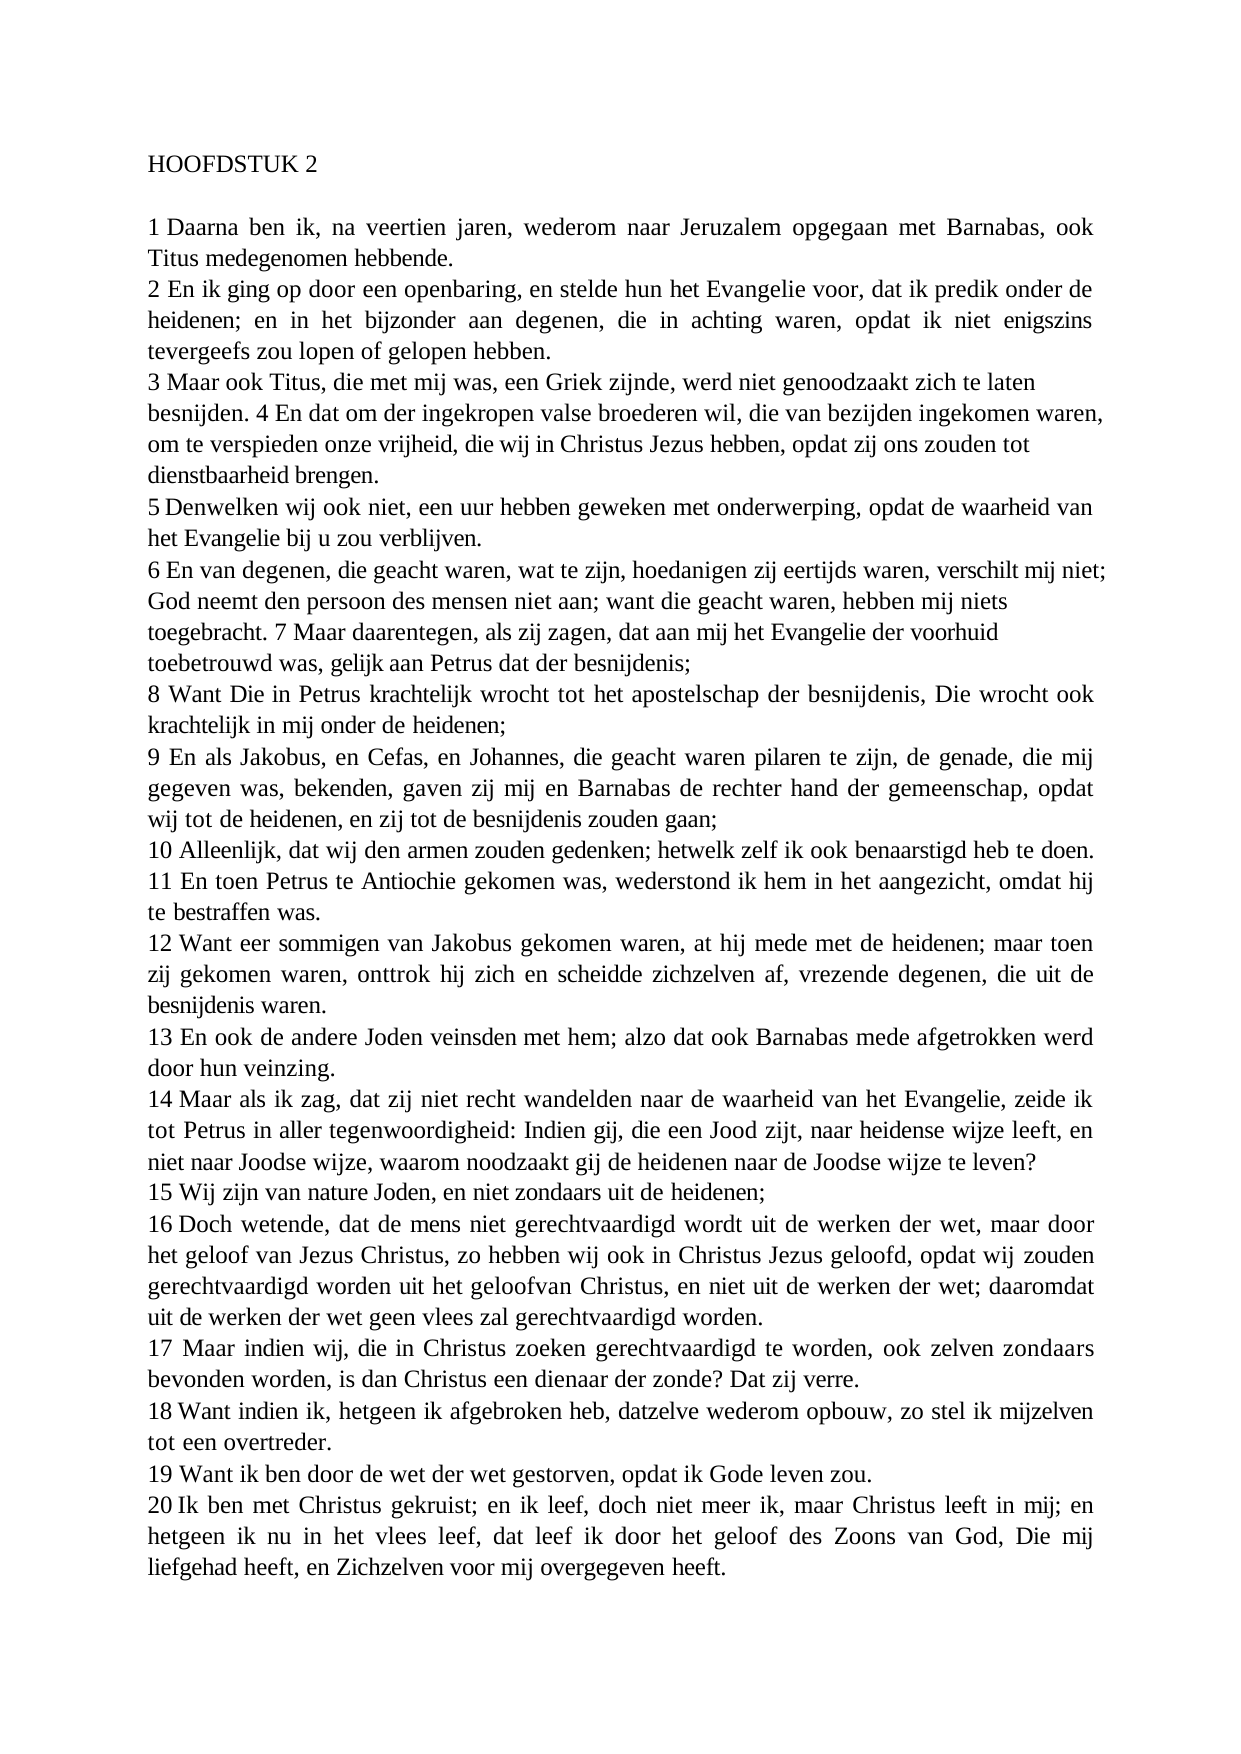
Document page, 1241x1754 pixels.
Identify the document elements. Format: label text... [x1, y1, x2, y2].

list En ik ging op door een openbaring, en stelde hun het Evangelie voor, dat ik predik onder de heidenen; en in het bijzonder aan degenen, die in achting waren, opdat ik niet enigszins tevergeefs zou lopen of gelopen hebben. [147, 274, 1094, 365]
list Want Die in Petrus krachtelijk wrocht tot het apostelschap der besnijdenis, Die wrocht ook krachtelijk in mij onder de heidenen; [147, 679, 1094, 739]
list Doch wetende, dat de mens niet gerechtvaardigd wordt uit de werken der wet, maar door het geloof van Jezus Christus, zo hebben wij ook in Christus Jezus geloofd, opdat wij zouden gerechtvaardigd worden uit het geloofvan Christus, en niet uit de werken der wet; daaromdat uit de werken der wet geen vlees zal gerechtvaardigd worden. [147, 1209, 1094, 1331]
list Maar ook Titus, die met mij was, een Griek zijnde, werd niet genoodzaakt zich te laten besnijden. 4 En dat om der ingekropen valse broederen wil, die van bezijden ingekomen waren, om te verspieden onze vrijheid, die wij in Christus Jezus hebben, opdat zij ons zouden tot dienstbaarheid brengen. [147, 367, 1134, 489]
list En als Jakobus, en Cefas, en Johannes, die geacht waren pilaren te zijn, de genade, die mij gegeven was, bekenden, gaven zij mij en Barnabas de rechter hand der gemeenschap, opdat wij tot de heidenen, en zij tot de besnijdenis zouden gaan; [147, 742, 1094, 833]
list En ook de andere Joden veinsden met hem; alzo dat ook Barnabas mede afgetrokken werd door hun veinzing. [147, 1022, 1094, 1082]
list Alleenlijk, dat wij den armen zouden gedenken; hetwelk zelf ik ook benaarstigd heb te doen. 11 En toen Petrus te Antiochie gekomen was, wederstond ik hem in het aangezicht, omdat hij te bestraffen was. [147, 835, 1094, 926]
list Want ik ben door de wet der wet gestorven, opdat ik Gode leven zou. [147, 1459, 1146, 1487]
list En van degenen, die geacht waren, wat te zijn, hoedanigen zij eertijds waren, verschilt mij niet; God neemt den persoon des mensen niet aan; want die geacht waren, hebben mij niets toegebracht. 7 Maar daarentegen, als zij zagen, dat aan mij het Evangelie der voorhuid toebetrouwd was, gelijk aan Petrus dat der besnijdenis; [147, 555, 1129, 677]
list Denwelken wij ook niet, een uur hebben geweken met onderwerping, opdat de waarheid van het Evangelie bij u zou verblijven. [147, 492, 1093, 552]
list Daarna ben ik, na veertien jaren, wederom naar Jeruzalem opgegaan met Barnabas, ook Titus medegenomen hebbende. [147, 212, 1094, 272]
list Want eer sommigen van Jakobus gekomen waren, at hij mede met de heidenen; maar toen zij gekomen waren, onttrok hij zich en scheidde zichzelven af, vrezende degenen, die uit de besnijdenis waren. [147, 928, 1094, 1019]
text HOOFDSTUK 2 [147, 149, 1146, 178]
list Ik ben met Christus gekruist; en ik leef, doch niet meer ik, maar Christus leeft in mij; en hetgeen ik nu in het vlees leef, dat leef ik door het geloof des Zoons van God, Die mij liefgehad heeft, en Zichzelven voor mij overgegeven heeft. [147, 1490, 1094, 1581]
list Wij zijn van nature Joden, en niet zondaars uit de heidenen; [147, 1178, 1146, 1206]
list Maar indien wij, die in Christus zoeken gerechtvaardigd te worden, ook zelven zondaars bevonden worden, is dan Christus een dienaar der zonde? Dat zij verre. [147, 1333, 1095, 1393]
list Want indien ik, hetgeen ik afgebroken heb, datzelve wederom opbouw, zo stel ik mijzelven tot een overtreder. [147, 1396, 1094, 1456]
list Maar als ik zag, dat zij niet recht wandelden naar de waarheid van het Evangelie, zeide ik tot Petrus in aller tegenwoordigheid: Indien gij, die een Jood zijt, naar heidense wijze leeft, en niet naar Joodse wijze, waarom noodzaakt gij de heidenen naar de Joodse wijze te leven? [147, 1084, 1094, 1175]
